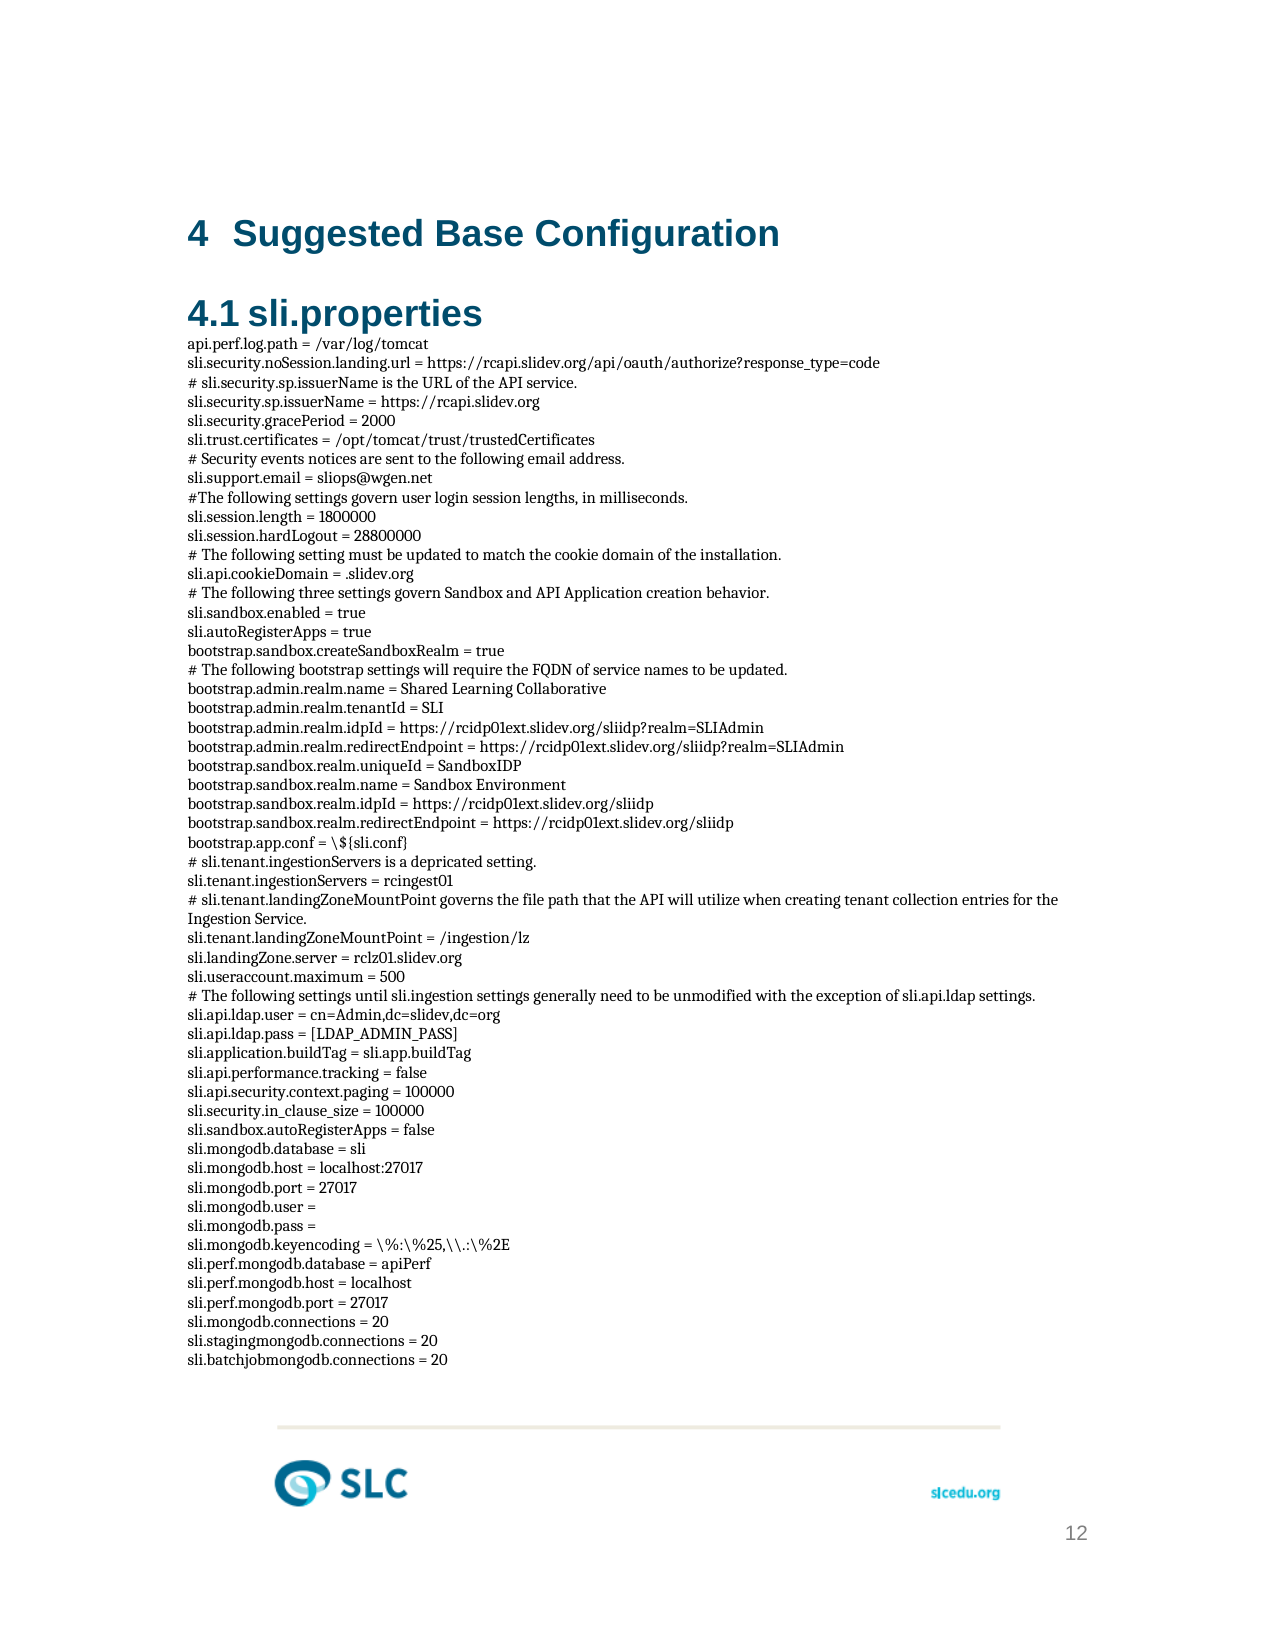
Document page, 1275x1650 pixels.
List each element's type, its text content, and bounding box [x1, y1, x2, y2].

text sli.sandbox.autoRegisterApps = false [187, 1121, 1087, 1140]
text sli.trust.certificates = /opt/tomcat/trust/trustedCertificates [187, 431, 1087, 450]
text sli.api.ldap.user = cn=Admin,dc=slidev,dc=org [187, 1006, 1087, 1025]
text sli.tenant.landingZoneMountPoint = /ingestion/lz [187, 929, 1087, 948]
text bootstrap.app.conf = \${sli.conf} [187, 833, 1087, 852]
text sli.session.length = 1800000 [187, 507, 1087, 526]
text sli.autoRegisterApps = true [187, 622, 1087, 641]
text bootstrap.sandbox.realm.name = Sandbox Environment [187, 776, 1087, 795]
text sli.api.cookieDomain = .slidev.org [187, 565, 1087, 584]
text # The following settings until sli.ingestion settings generally need to be unmodified with the exception of sli.api.ldap settings. [187, 986, 1087, 1006]
text # The following bootstrap settings will require the FQDN of service names to be updated. [187, 661, 1087, 680]
text bootstrap.sandbox.createSandboxRealm = true [187, 641, 1087, 661]
text sli.api.performance.tracking = false [187, 1063, 1087, 1082]
text sli.stagingmongodb.connections = 20 [187, 1331, 1087, 1351]
text sli.mongodb.connections = 20 [187, 1312, 1087, 1331]
text sli.application.buildTag = sli.app.buildTag [187, 1044, 1087, 1063]
text sli.perf.mongodb.host = localhost [187, 1274, 1087, 1293]
text bootstrap.admin.realm.redirectEndpoint = https://rcidp01ext.slidev.org/sliidp?realm=SLIAdmin [187, 737, 1087, 756]
text sli.useraccount.maximum = 500 [187, 967, 1087, 986]
text sli.mongodb.pass = [187, 1216, 1087, 1236]
text sli.batchjobmongodb.connections = 20 [187, 1351, 1087, 1370]
text sli.security.sp.issuerName = https://rcapi.slidev.org [187, 392, 1087, 411]
text sli.tenant.ingestionServers = rcingest01 [187, 871, 1087, 891]
text sli.security.noSession.landing.url = https://rcapi.slidev.org/api/oauth/authorize?response_type=code [187, 354, 1087, 373]
text sli.perf.mongodb.database = apiPerf [187, 1255, 1087, 1274]
text bootstrap.admin.realm.idpId = https://rcidp01ext.slidev.org/sliidp?realm=SLIAdmin [187, 718, 1087, 737]
text # sli.tenant.ingestionServers is a depricated setting. [187, 852, 1087, 871]
text api.perf.log.path = /var/log/tomcat [187, 335, 1087, 354]
text sli.mongodb.keyencoding = \%:\%25,\\.:\%2E [187, 1236, 1087, 1255]
text #The following settings govern user login session lengths, in milliseconds. [187, 488, 1087, 507]
text sli.mongodb.user = [187, 1197, 1087, 1216]
text sli.support.email = sliops@wgen.net [187, 469, 1087, 488]
text sli.mongodb.database = sli [187, 1140, 1087, 1159]
text sli.mongodb.port = 27017 [187, 1178, 1087, 1197]
text bootstrap.admin.realm.name = Shared Learning Collaborative [187, 680, 1087, 699]
subtitle sli.properties [187, 292, 1087, 335]
text sli.security.gracePeriod = 2000 [187, 411, 1087, 431]
text sli.landingZone.server = rclz01.slidev.org [187, 948, 1087, 967]
text # sli.tenant.landingZoneMountPoint governs the file path that the API will utilize when creating tenant collection entries for the Ingestion Service. [187, 891, 1087, 929]
text # Security events notices are sent to the following email address. [187, 450, 1087, 469]
text sli.perf.mongodb.port = 27017 [187, 1293, 1087, 1312]
text sli.sandbox.enabled = true [187, 603, 1087, 622]
text # The following setting must be updated to match the cookie domain of the installation. [187, 546, 1087, 565]
text bootstrap.sandbox.realm.uniqueId = SandboxIDP [187, 756, 1087, 776]
text bootstrap.admin.realm.tenantId = SLI [187, 699, 1087, 718]
text sli.api.security.context.paging = 100000 [187, 1082, 1087, 1101]
subtitle Suggested Base Configuration [187, 211, 1087, 254]
text bootstrap.sandbox.realm.redirectEndpoint = https://rcidp01ext.slidev.org/sliidp [187, 814, 1087, 833]
text sli.mongodb.host = localhost:27017 [187, 1159, 1087, 1178]
text sli.session.hardLogout = 28800000 [187, 526, 1087, 546]
text sli.security.in_clause_size = 100000 [187, 1101, 1087, 1121]
text bootstrap.sandbox.realm.idpId = https://rcidp01ext.slidev.org/sliidp [187, 795, 1087, 814]
text # The following three settings govern Sandbox and API Application creation behavior. [187, 584, 1087, 603]
text sli.api.ldap.pass = [LDAP_ADMIN_PASS] [187, 1025, 1087, 1044]
text # sli.security.sp.issuerName is the URL of the API service. [187, 373, 1087, 392]
